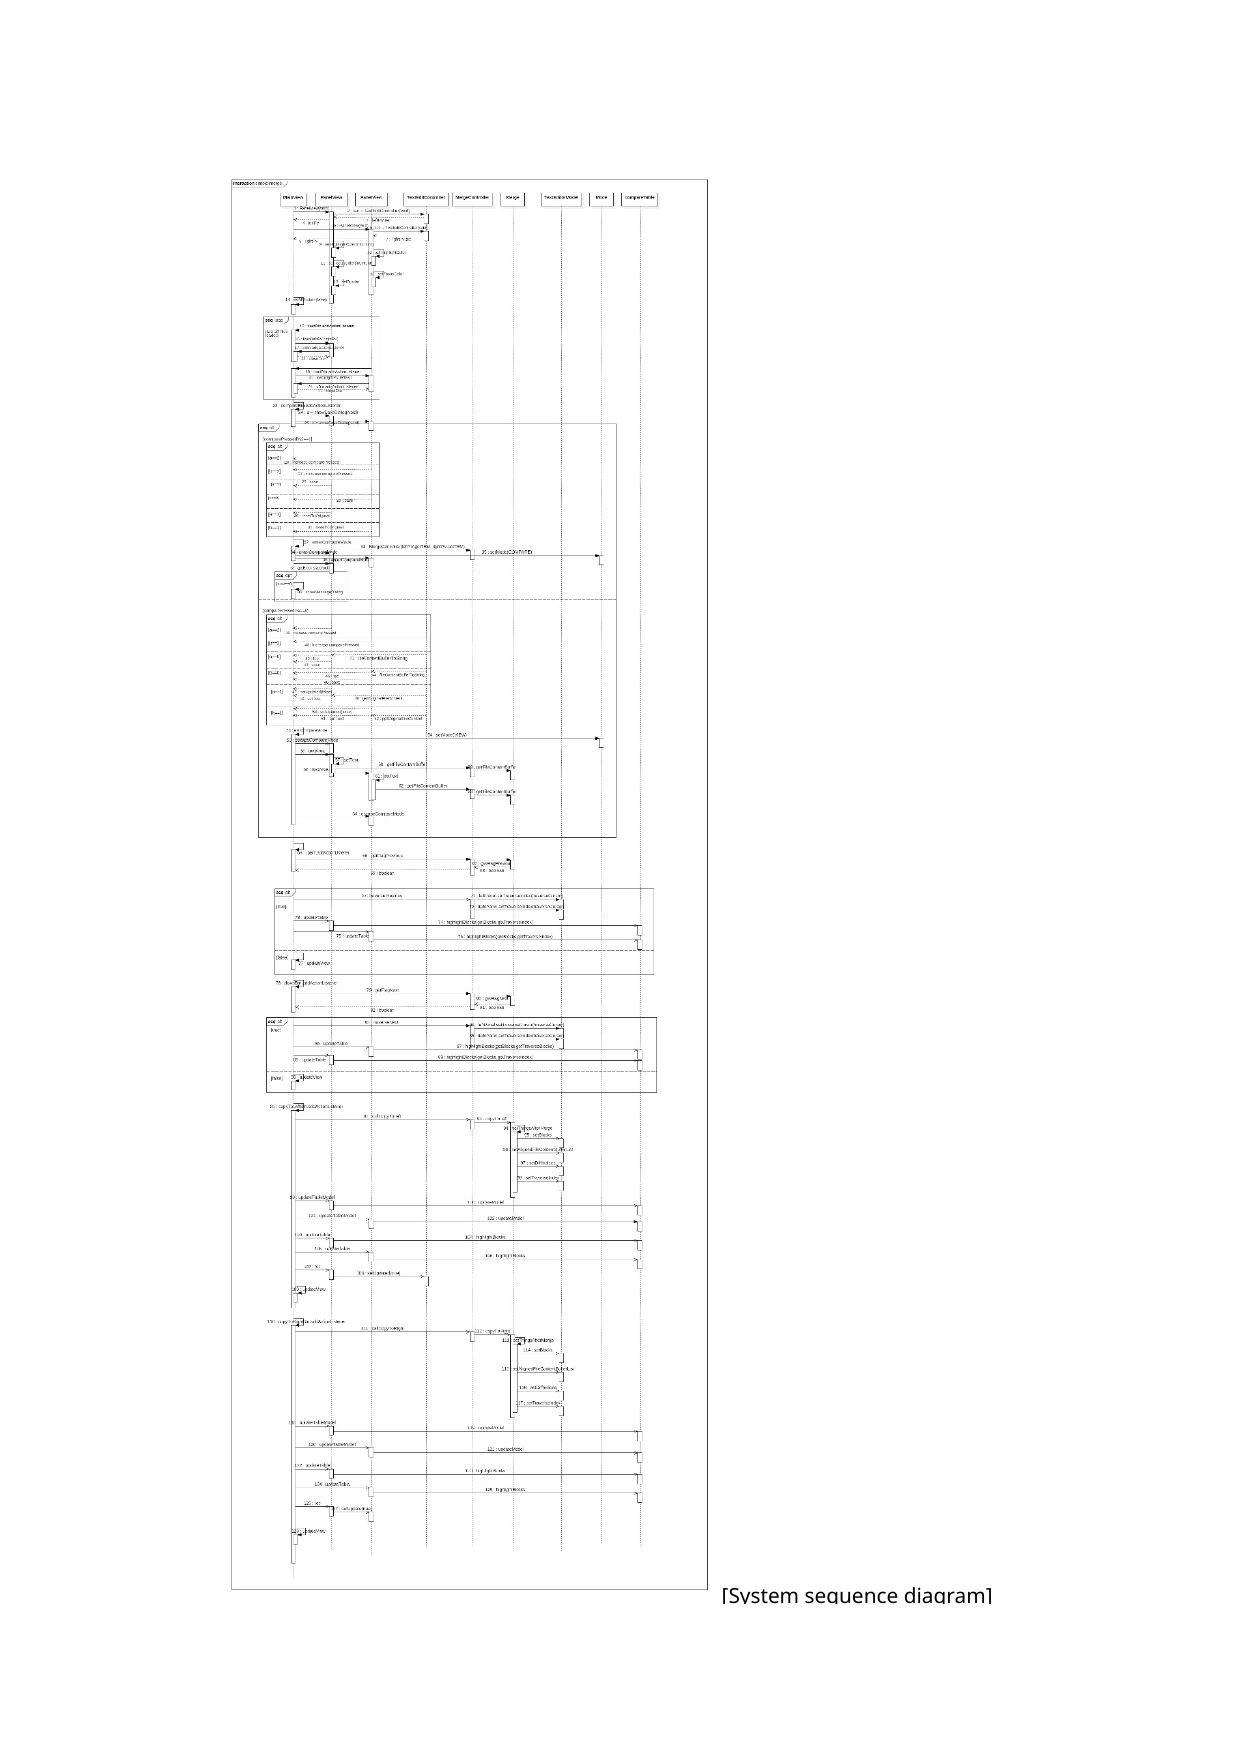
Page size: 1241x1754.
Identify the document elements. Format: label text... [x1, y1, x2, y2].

list [System sequence diagram] [722, 177, 1090, 1604]
picture [229, 177, 722, 1604]
